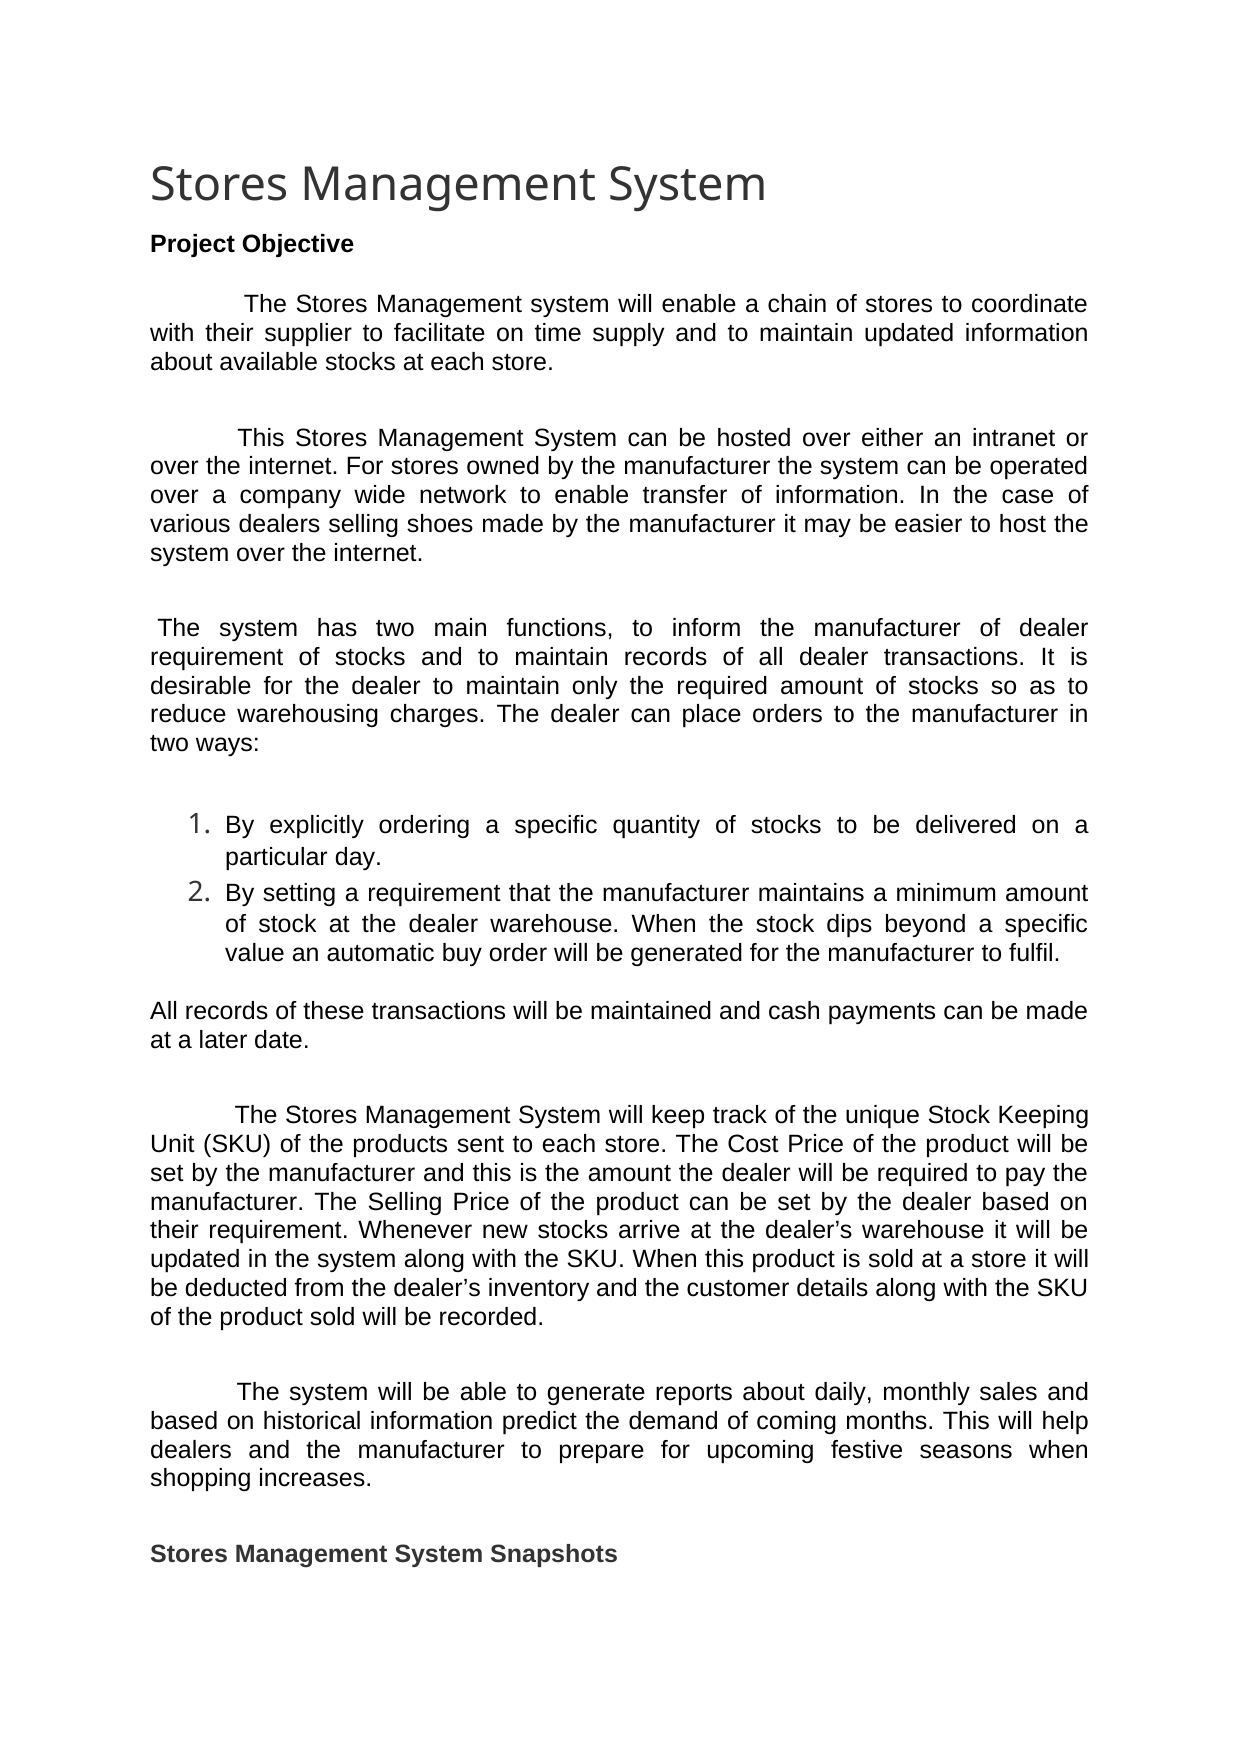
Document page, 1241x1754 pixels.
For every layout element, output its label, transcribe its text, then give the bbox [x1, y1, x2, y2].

subtitle Project Objective [150, 229, 1090, 258]
list By explicitly ordering a specific quantity of stocks to be delivered on a particular day. [187, 804, 1090, 871]
text The Stores Management System will keep track of the unique Stock Keeping Unit (SKU) of the products sent to each store. The Cost Price of the product will be set by the manufacturer and this is the amount the dealer will be required to pay the manufacturer. The Selling Price of the product can be set by the dealer based on their requirement. Whenever new stocks arrive at the dealer’s warehouse it will be updated in the system along with the SKU. When this product is sold at a store it will be deducted from the dealer’s inventory and the customer details along with the SKU of the product sold will be recorded. [150, 1100, 1090, 1330]
text All records of these transactions will be maintained and cash payments can be made at a later date. [150, 996, 1090, 1053]
text This Stores Management System can be hosted over either an intranet or over the internet. For stores owned by the manufacturer the system can be operated over a company wide network to enable transfer of information. In the case of various dealers selling shoes made by the manufacturer it may be easier to host the system over the internet. [150, 423, 1090, 566]
subtitle Stores Management System [150, 150, 1090, 214]
text The Stores Management system will enable a chain of stores to coordinate with their supplier to facilitate on time supply and to maintain updated information about available stocks at each store. [150, 289, 1090, 376]
text Stores Management System Snapshots [150, 1539, 1090, 1568]
text The system will be able to generate reports about daily, monthly sales and based on historical information predict the demand of coming months. This will help dealers and the manufacturer to prepare for upcoming festive seasons when shopping increases. [150, 1377, 1090, 1492]
text The system has two main functions, to inform the manufacturer of dealer requirement of stocks and to maintain records of all dealer transactions. It is desirable for the dealer to maintain only the required amount of stocks so as to reduce warehousing charges. The dealer can place orders to the manufacturer in two ways: [150, 613, 1090, 757]
list By setting a requirement that the manufacturer maintains a minimum amount of stock at the dealer warehouse. When the stock dips beyond a specific value an automatic buy order will be generated for the manufacturer to fulfil. [187, 871, 1090, 967]
